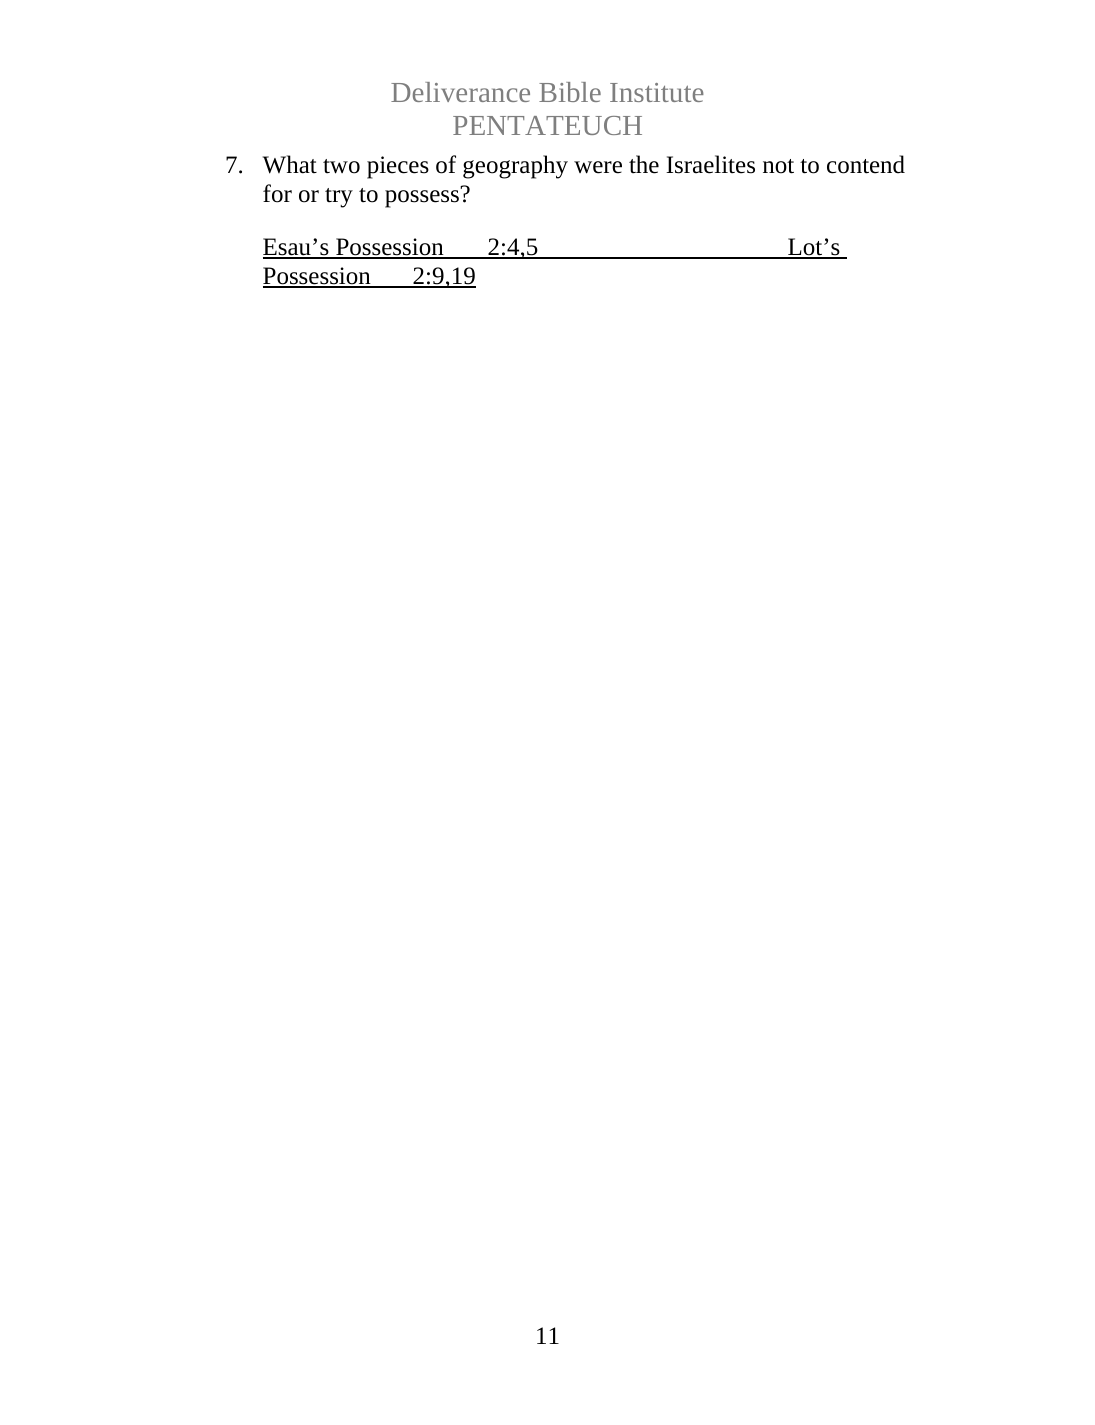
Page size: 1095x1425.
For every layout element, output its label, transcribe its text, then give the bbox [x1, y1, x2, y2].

list What two pieces of geography were the Israelites not to contend for or try to possess? [225, 150, 907, 207]
text Esau’s Possession 2:4,5 Lot’s Possession 2:9,19 [262, 232, 907, 290]
